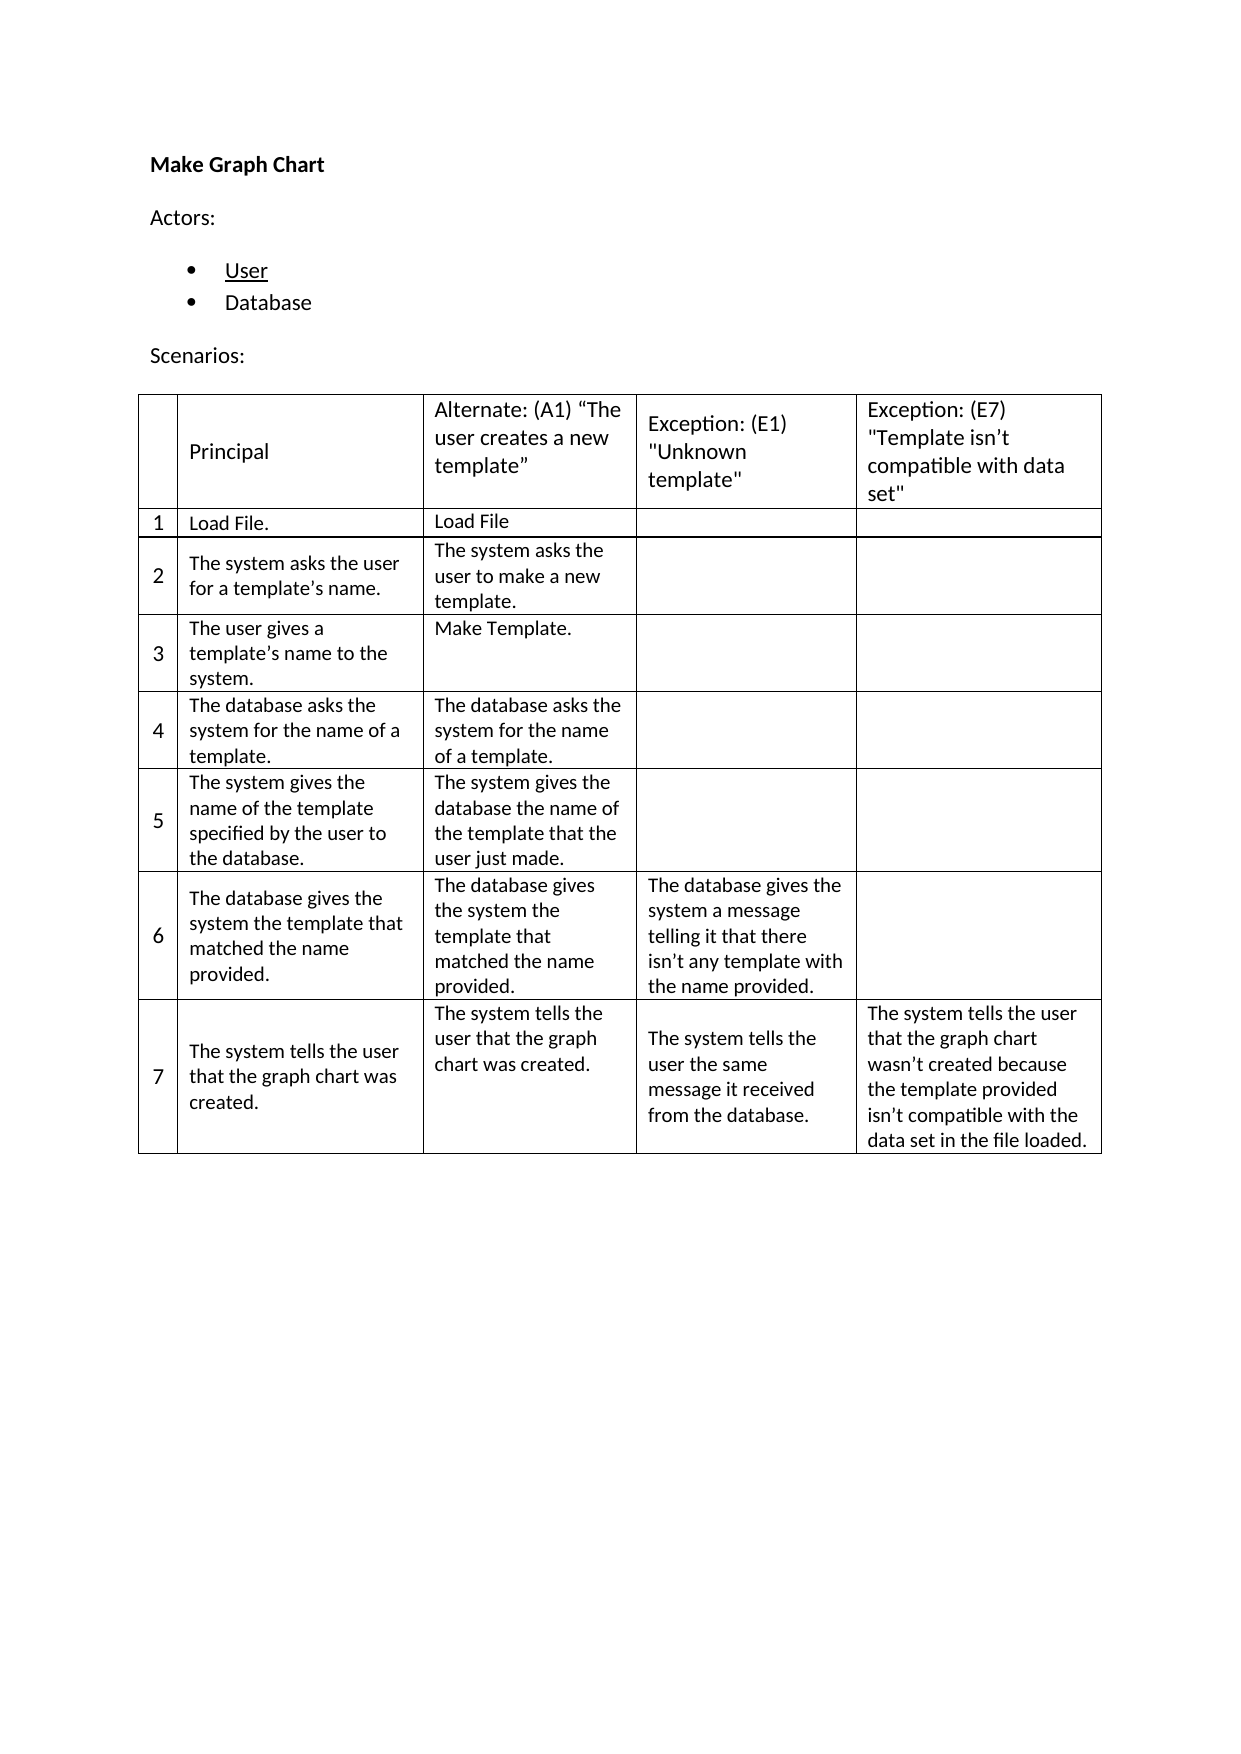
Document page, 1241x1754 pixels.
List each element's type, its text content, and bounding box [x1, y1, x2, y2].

table_cell 1 [139, 509, 177, 536]
table_cell [857, 509, 1101, 536]
table_cell [857, 615, 1101, 691]
table_header Principal [178, 395, 423, 507]
table_cell Make Template. [424, 615, 636, 691]
table_cell 6 [139, 872, 177, 999]
table_cell 5 [139, 769, 177, 871]
table_cell The database gives the system the template that matched the name provided. [424, 872, 636, 999]
table_cell The system tells the user that the graph chart wasn’t created because the template provided isn’t compatible with the data set in the file loaded. [857, 1000, 1101, 1153]
table_cell [637, 769, 856, 871]
table_cell The system gives the name of the template specified by the user to the database. [178, 769, 423, 871]
table_cell The system asks the user to make a new template. [424, 538, 636, 614]
table_cell The database gives the system the template that matched the name provided. [178, 872, 423, 999]
table_cell [857, 872, 1101, 999]
table_cell The system tells the user the same message it received from the database. [637, 1000, 856, 1153]
table_cell The user gives a template’s name to the system. [178, 615, 423, 691]
table_cell The system tells the user that the graph chart was created. [424, 1000, 636, 1153]
list User [187, 256, 1090, 284]
list Database [187, 288, 1090, 316]
table_cell [857, 692, 1101, 768]
table_cell [857, 769, 1101, 871]
table_cell Load File. [178, 509, 423, 536]
table_header Exception: (E7) "Template isn’t compatible with data set" [857, 395, 1101, 507]
table_cell The database asks the system for the name of a template. [178, 692, 423, 768]
table_cell 2 [139, 538, 177, 614]
table_cell The system gives the database the name of the template that the user just made. [424, 769, 636, 871]
table_header Alternate: (A1) “The user creates a new template” [424, 395, 636, 507]
table_header [139, 395, 177, 507]
table_cell [857, 538, 1101, 614]
table_header Exception: (E1) "Unknown template" [637, 395, 856, 507]
text Make Graph Chart [150, 150, 1090, 178]
table_cell The database asks the system for the name of a template. [424, 692, 636, 768]
table_cell The system tells the user that the graph chart was created. [178, 1000, 423, 1153]
table_cell [637, 692, 856, 768]
table_cell [637, 615, 856, 691]
table_cell [637, 509, 856, 536]
table_cell 4 [139, 692, 177, 768]
table_cell The system asks the user for a template’s name. [178, 538, 423, 614]
table_cell Load File [424, 509, 636, 536]
text Scenarios: [150, 341, 1090, 369]
table_cell The database gives the system a message telling it that there isn’t any template with the name provided. [637, 872, 856, 999]
text Actors: [150, 203, 1090, 231]
table_cell 7 [139, 1000, 177, 1153]
table_cell [637, 538, 856, 614]
table_cell 3 [139, 615, 177, 691]
